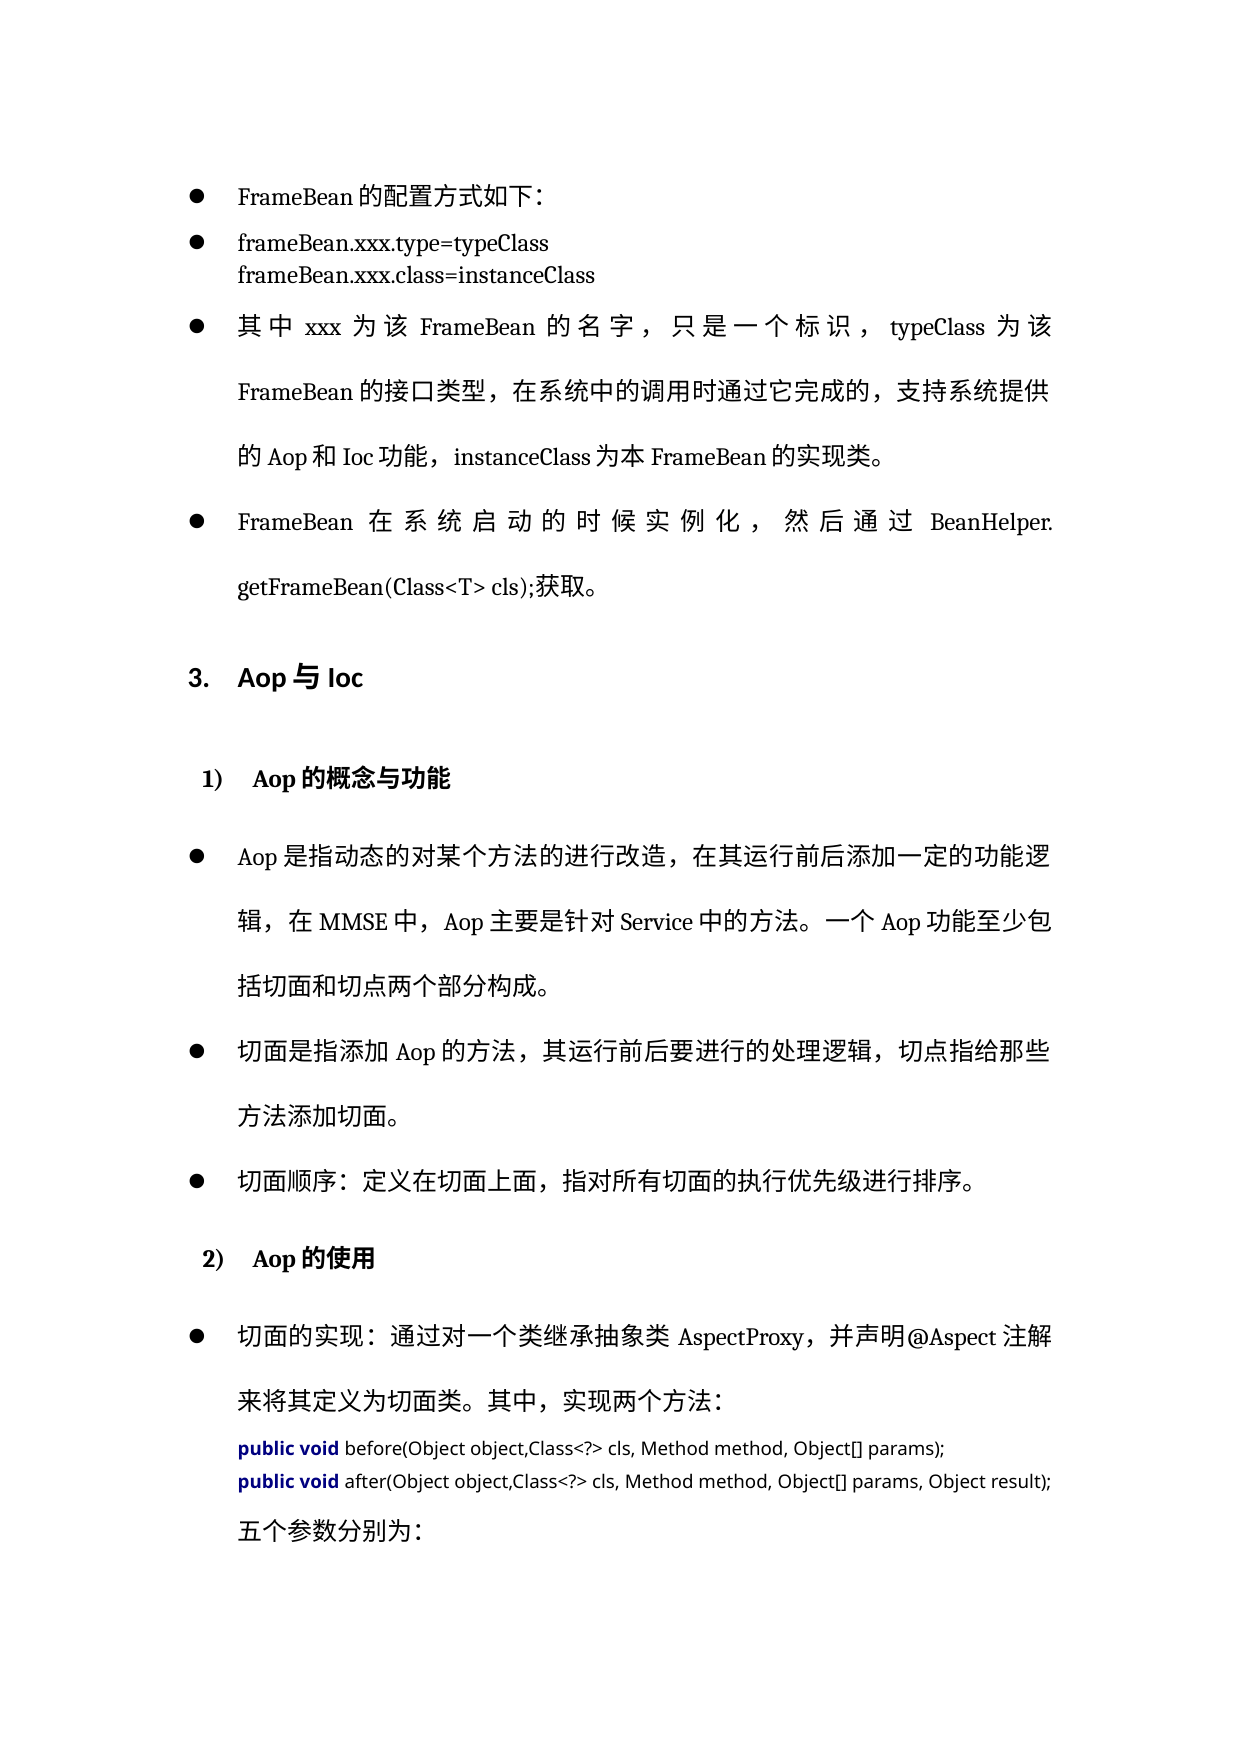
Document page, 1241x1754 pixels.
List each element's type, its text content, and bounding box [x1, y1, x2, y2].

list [187, 1302, 1053, 1562]
list frameBean.xxx.type=typeClass frameBean.xxx.class=instanceClass [187, 227, 1053, 292]
list Aop与Ioc [187, 642, 1053, 707]
list Aop的使用 [202, 1224, 1053, 1289]
list Aop的概念与功能 [202, 744, 1053, 809]
list 切面顺序：定义在切面上面，指对所有切面的执行优先级进行排序。 [187, 1147, 1053, 1212]
list FrameBean在系统启动的时候实例化，然后通过BeanHelper. getFrameBean(Class<T> cls);获取。 [187, 487, 1053, 617]
list 其中xxx为该FrameBean的名字，只是一个标识，typeClass为该FrameBean的接口类型，在系统中的调用时通过它完成的，支持系统提供的Aop和Ioc功能，instanceClass为本FrameBean的实现类。 [187, 292, 1053, 487]
list FrameBean的配置方式如下： [187, 162, 1053, 227]
list 切面是指添加Aop的方法，其运行前后要进行的处理逻辑，切点指给那些方法添加切面。 [187, 1017, 1053, 1147]
list Aop是指动态的对某个方法的进行改造，在其运行前后添加一定的功能逻辑，在MMSE中，Aop主要是针对Service中的方法。一个Aop功能至少包括切面和切点两个部分构成。 [187, 822, 1053, 1017]
